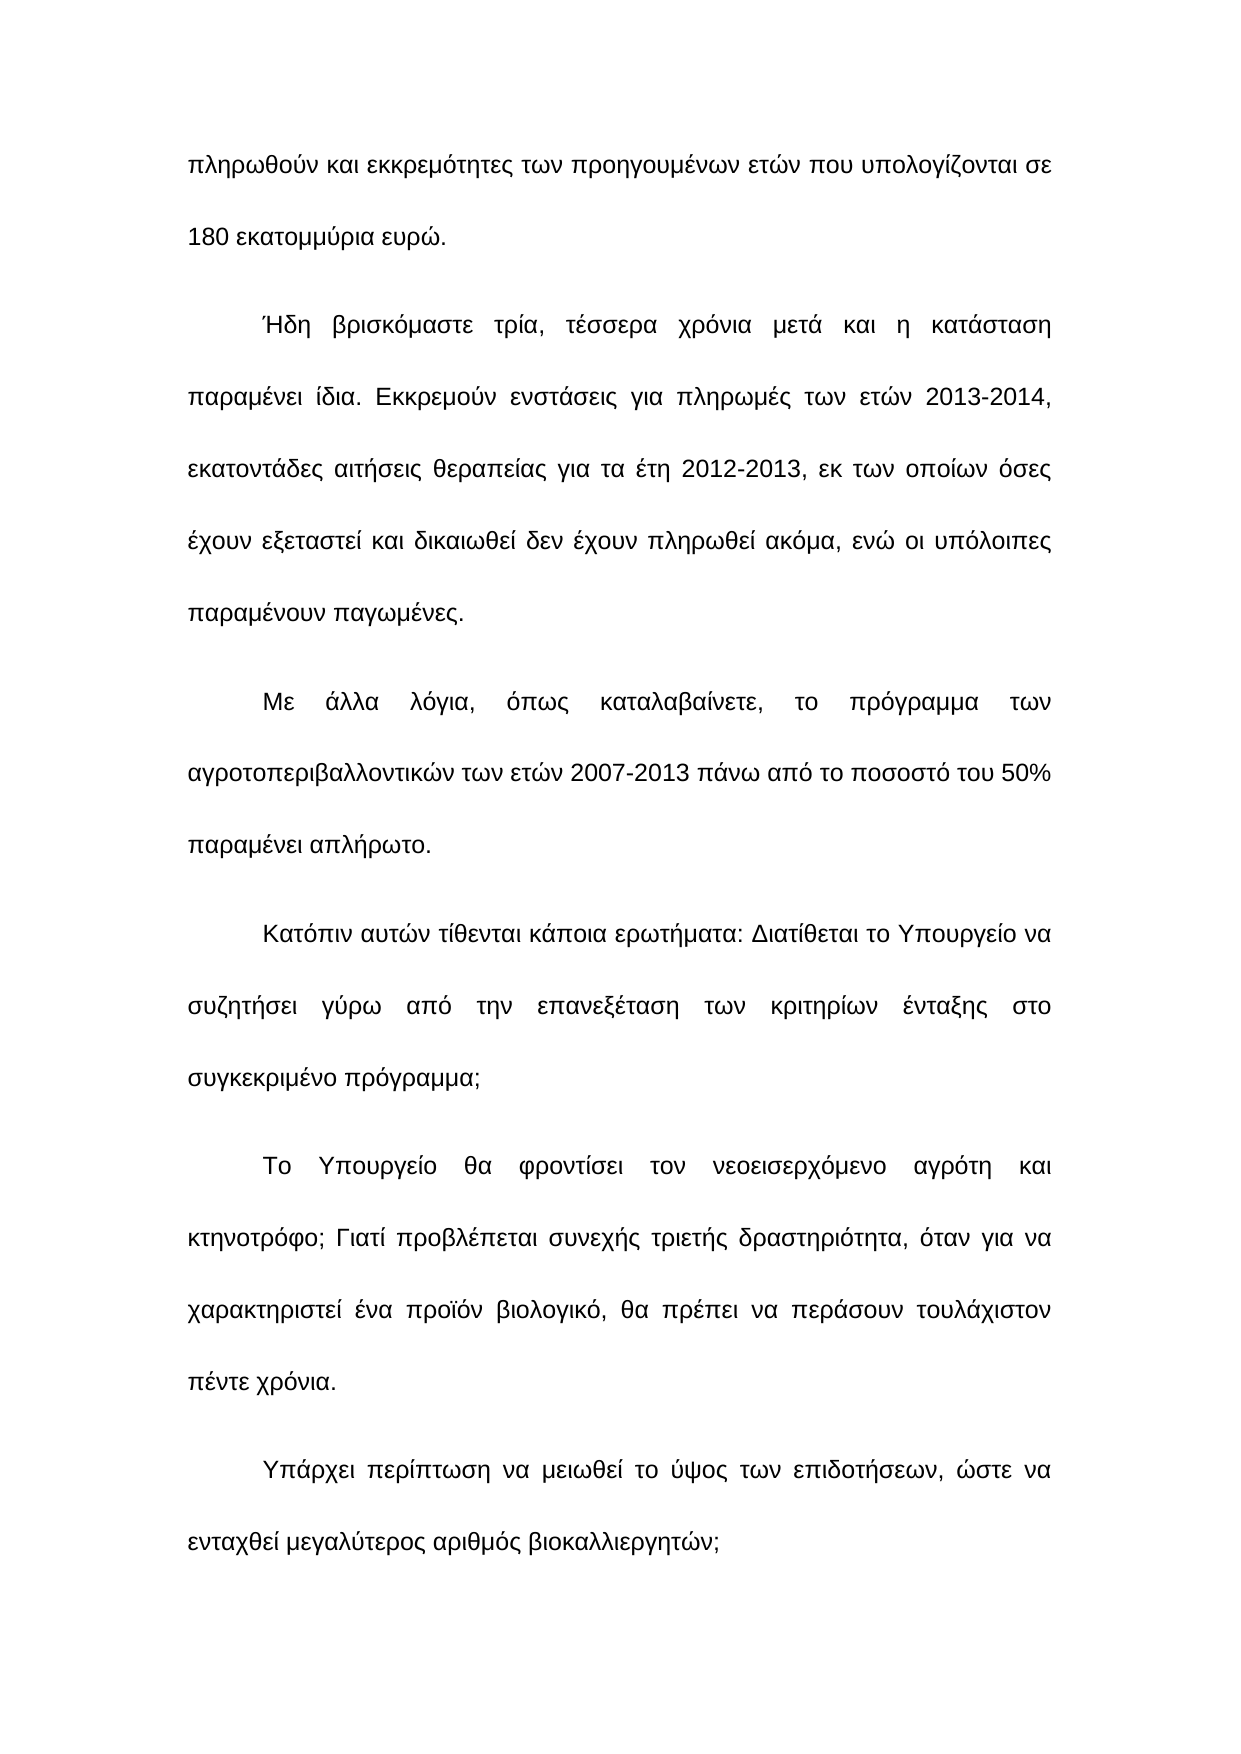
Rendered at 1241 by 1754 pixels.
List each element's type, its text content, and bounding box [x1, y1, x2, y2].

text Με άλλα λόγια, όπως καταλαβαίνετε, το πρόγραμμα των αγροτοπεριβαλλοντικών των ετών 2007-2013 πάνω από το ποσοστό του 50% παραμένει απλήρωτο. [187, 686, 1053, 859]
text Υπάρχει περίπτωση να μειωθεί το ύψος των επιδοτήσεων, ώστε να ενταχθεί μεγαλύτερος αριθμός βιοκαλλιεργητών; [187, 1455, 1053, 1556]
text Κατόπιν αυτών τίθενται κάποια ερωτήματα: Διατίθεται το Υπουργείο να συζητήσει γύρω από την επανεξέταση των κριτηρίων ένταξης στο συγκεκριμένο πρόγραμμα; [187, 919, 1053, 1091]
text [187, 150, 1053, 251]
text Το Υπουργείο θα φροντίσει τον νεοεισερχόμενο αγρότη και κτηνοτρόφο; Γιατί προβλέπεται συνεχής τριετής δραστηριότητα, όταν για να χαρακτηριστεί ένα προϊόν βιολογικό, θα πρέπει να περάσουν τουλάχιστον πέντε χρόνια. [187, 1151, 1053, 1395]
text Ήδη βρισκόμαστε τρία, τέσσερα χρόνια μετά και η κατάσταση παραμένει ίδια. Εκκρεμούν ενστάσεις για πληρωμές των ετών 2013-2014, εκατοντάδες αιτήσεις θεραπείας για τα έτη 2012-2013, εκ των οποίων όσες έχουν εξεταστεί και δικαιωθεί δεν έχουν πληρωθεί ακόμα, ενώ οι υπόλοιπες παραμένουν παγωμένες. [187, 310, 1053, 627]
